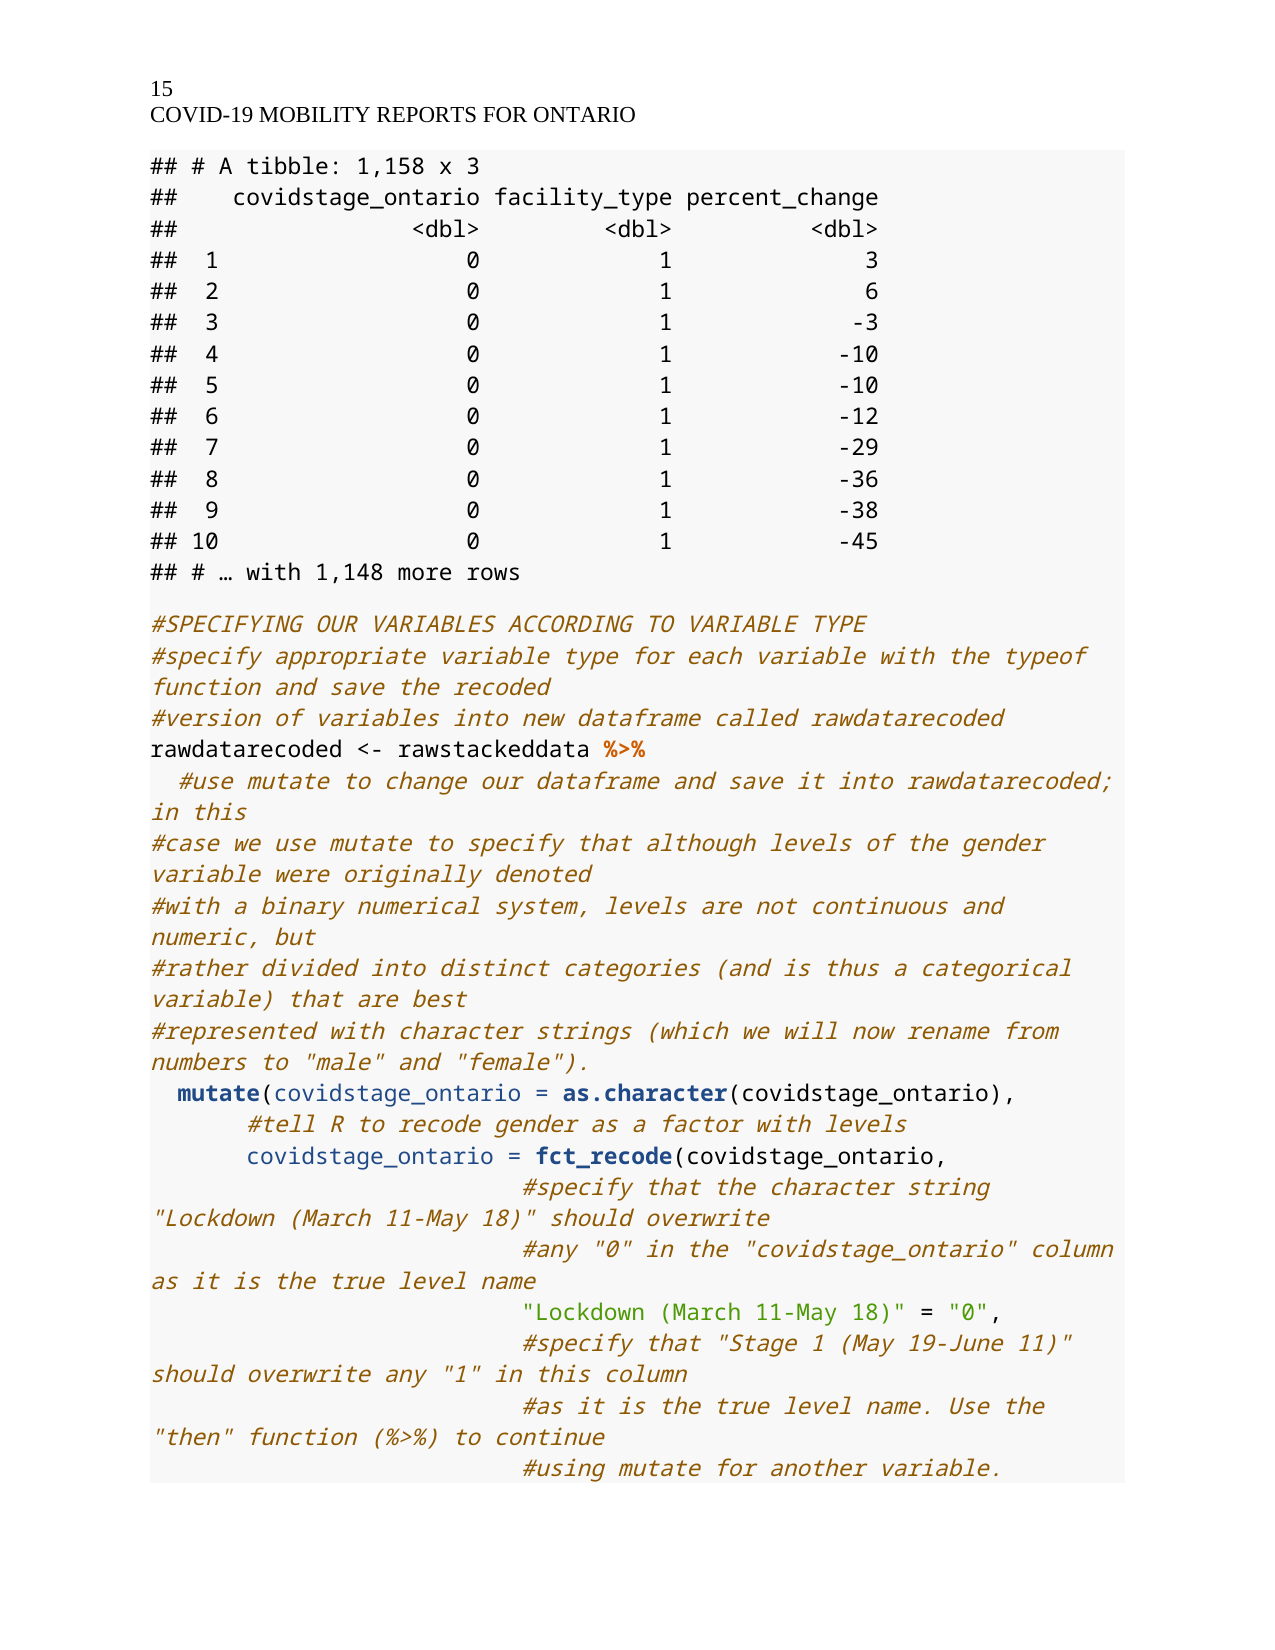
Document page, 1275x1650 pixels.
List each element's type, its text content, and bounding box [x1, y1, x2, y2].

text ## # A tibble: 1,158 x 3 ## covidstage_ontario facility_type percent_change ## <dbl> <dbl> <dbl> ## 1 0 1 3 ## 2 0 1 6 ## 3 0 1 -3 ## 4 0 1 -10 ## 5 0 1 -10 ## 6 0 1 -12 ## 7 0 1 -29 ## 8 0 1 -36 ## 9 0 1 -38 ## 10 0 1 -45 ## # … with 1,148 more rows [150, 150, 1125, 587]
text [150, 608, 1125, 1483]
